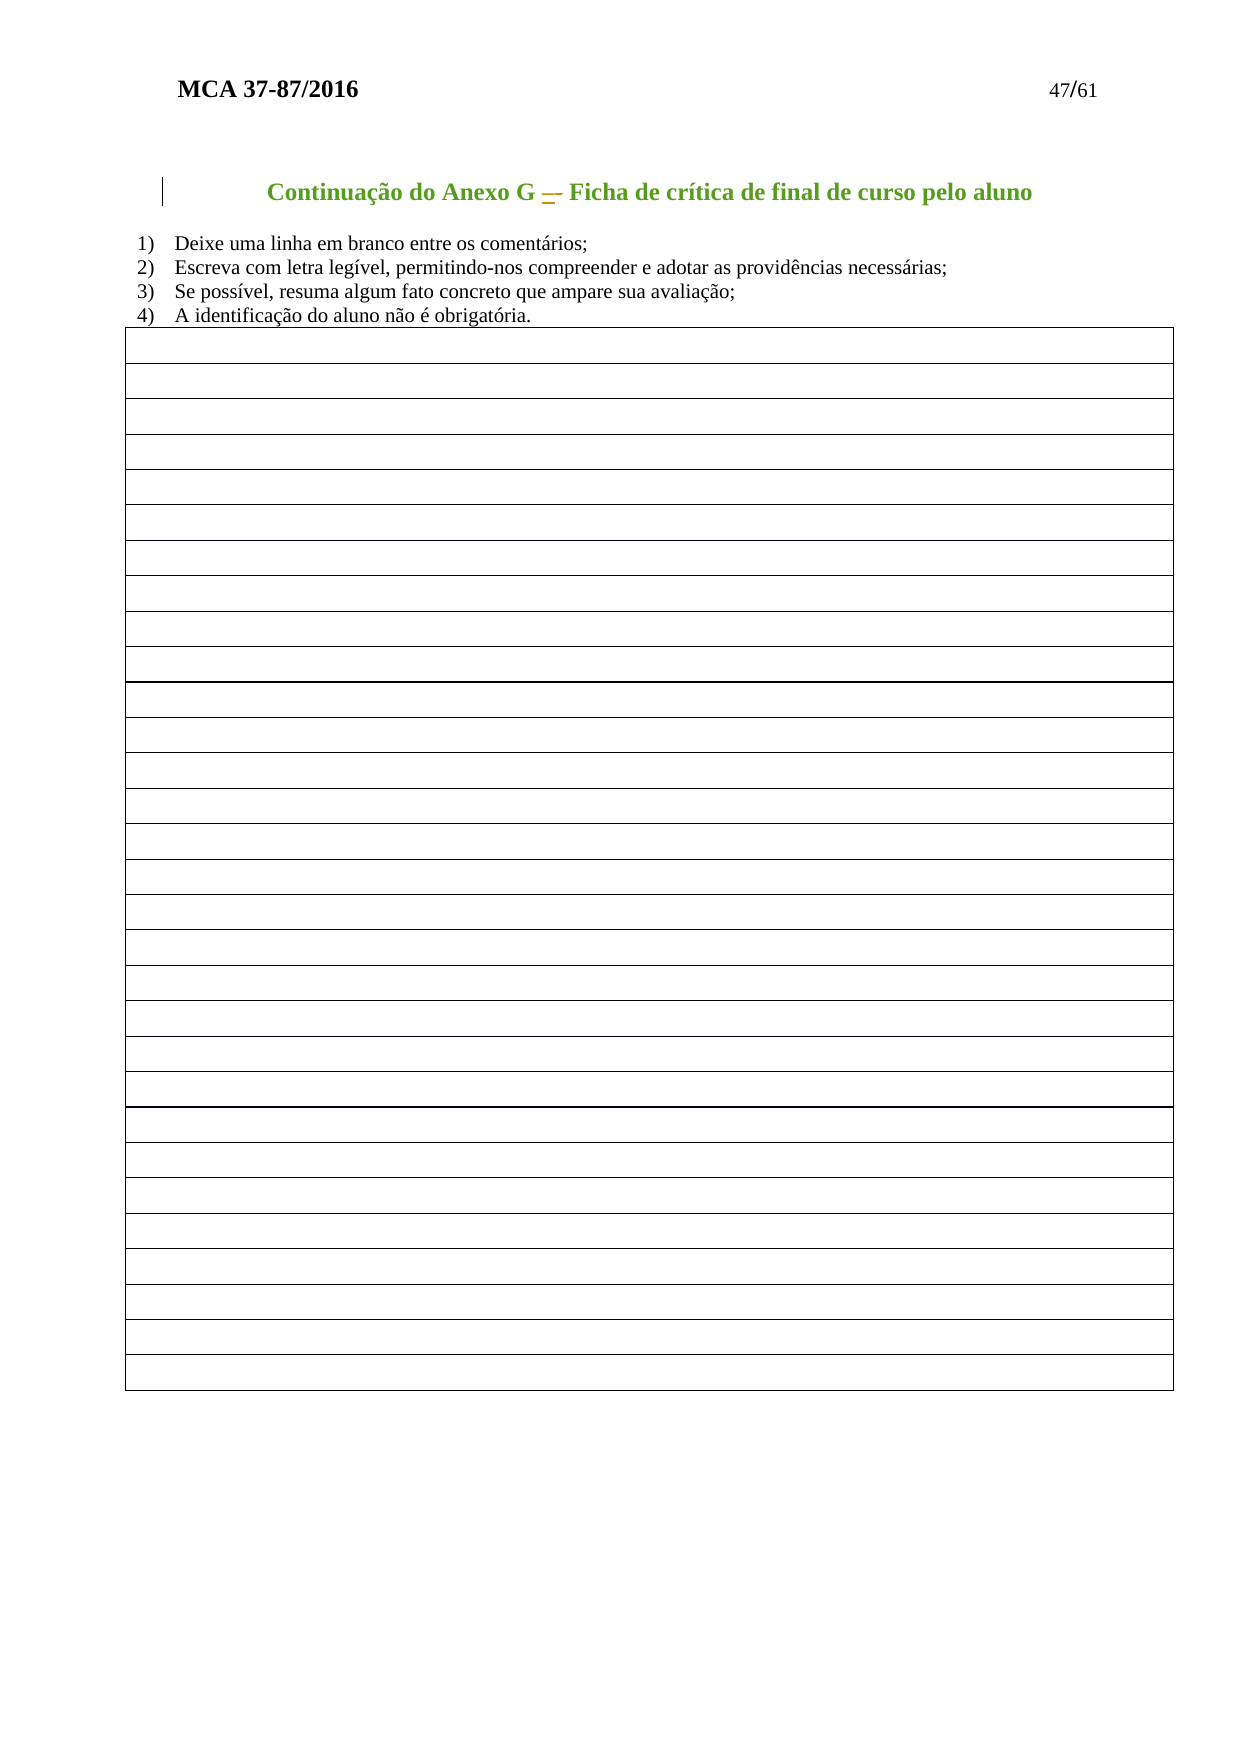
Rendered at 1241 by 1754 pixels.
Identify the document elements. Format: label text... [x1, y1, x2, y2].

table_cell [126, 824, 1173, 858]
table_cell [126, 683, 1173, 717]
table_cell [126, 753, 1173, 788]
table_cell [126, 576, 1173, 611]
table_cell [126, 647, 1173, 681]
list Deixe uma linha em branco entre os comentários; [137, 231, 1122, 255]
table_cell [126, 1214, 1173, 1248]
table_cell [126, 435, 1173, 469]
table_header [126, 328, 1173, 363]
list Se possível, resuma algum fato concreto que ampare sua avaliação; [137, 279, 1122, 303]
table_cell [126, 364, 1173, 398]
table_cell [126, 1143, 1173, 1177]
table_cell [126, 1072, 1173, 1106]
table_cell [126, 966, 1173, 1000]
table_cell [126, 541, 1173, 575]
table_cell [126, 1037, 1173, 1071]
table_cell [126, 860, 1173, 894]
table_cell [126, 718, 1173, 752]
table_cell [126, 1178, 1173, 1213]
list A identificação do aluno não é obrigatória. [137, 303, 1122, 327]
table_cell [126, 1285, 1173, 1319]
table_cell [126, 789, 1173, 823]
text Continuação do Anexo G Ficha de crítica de final de curso pelo aluno [177, 177, 1122, 206]
table_cell [126, 1355, 1173, 1390]
table_cell [126, 399, 1173, 433]
table_cell [126, 1249, 1173, 1283]
table_cell [126, 1108, 1173, 1142]
table_cell [126, 1320, 1173, 1354]
table_cell [126, 612, 1173, 646]
table_cell [126, 1001, 1173, 1036]
table_cell [126, 470, 1173, 504]
list Escreva com letra legível, permitindo-nos compreender e adotar as providências necessárias; [137, 255, 1122, 279]
table_cell [126, 895, 1173, 929]
table_cell [126, 930, 1173, 965]
table_cell [126, 505, 1173, 540]
